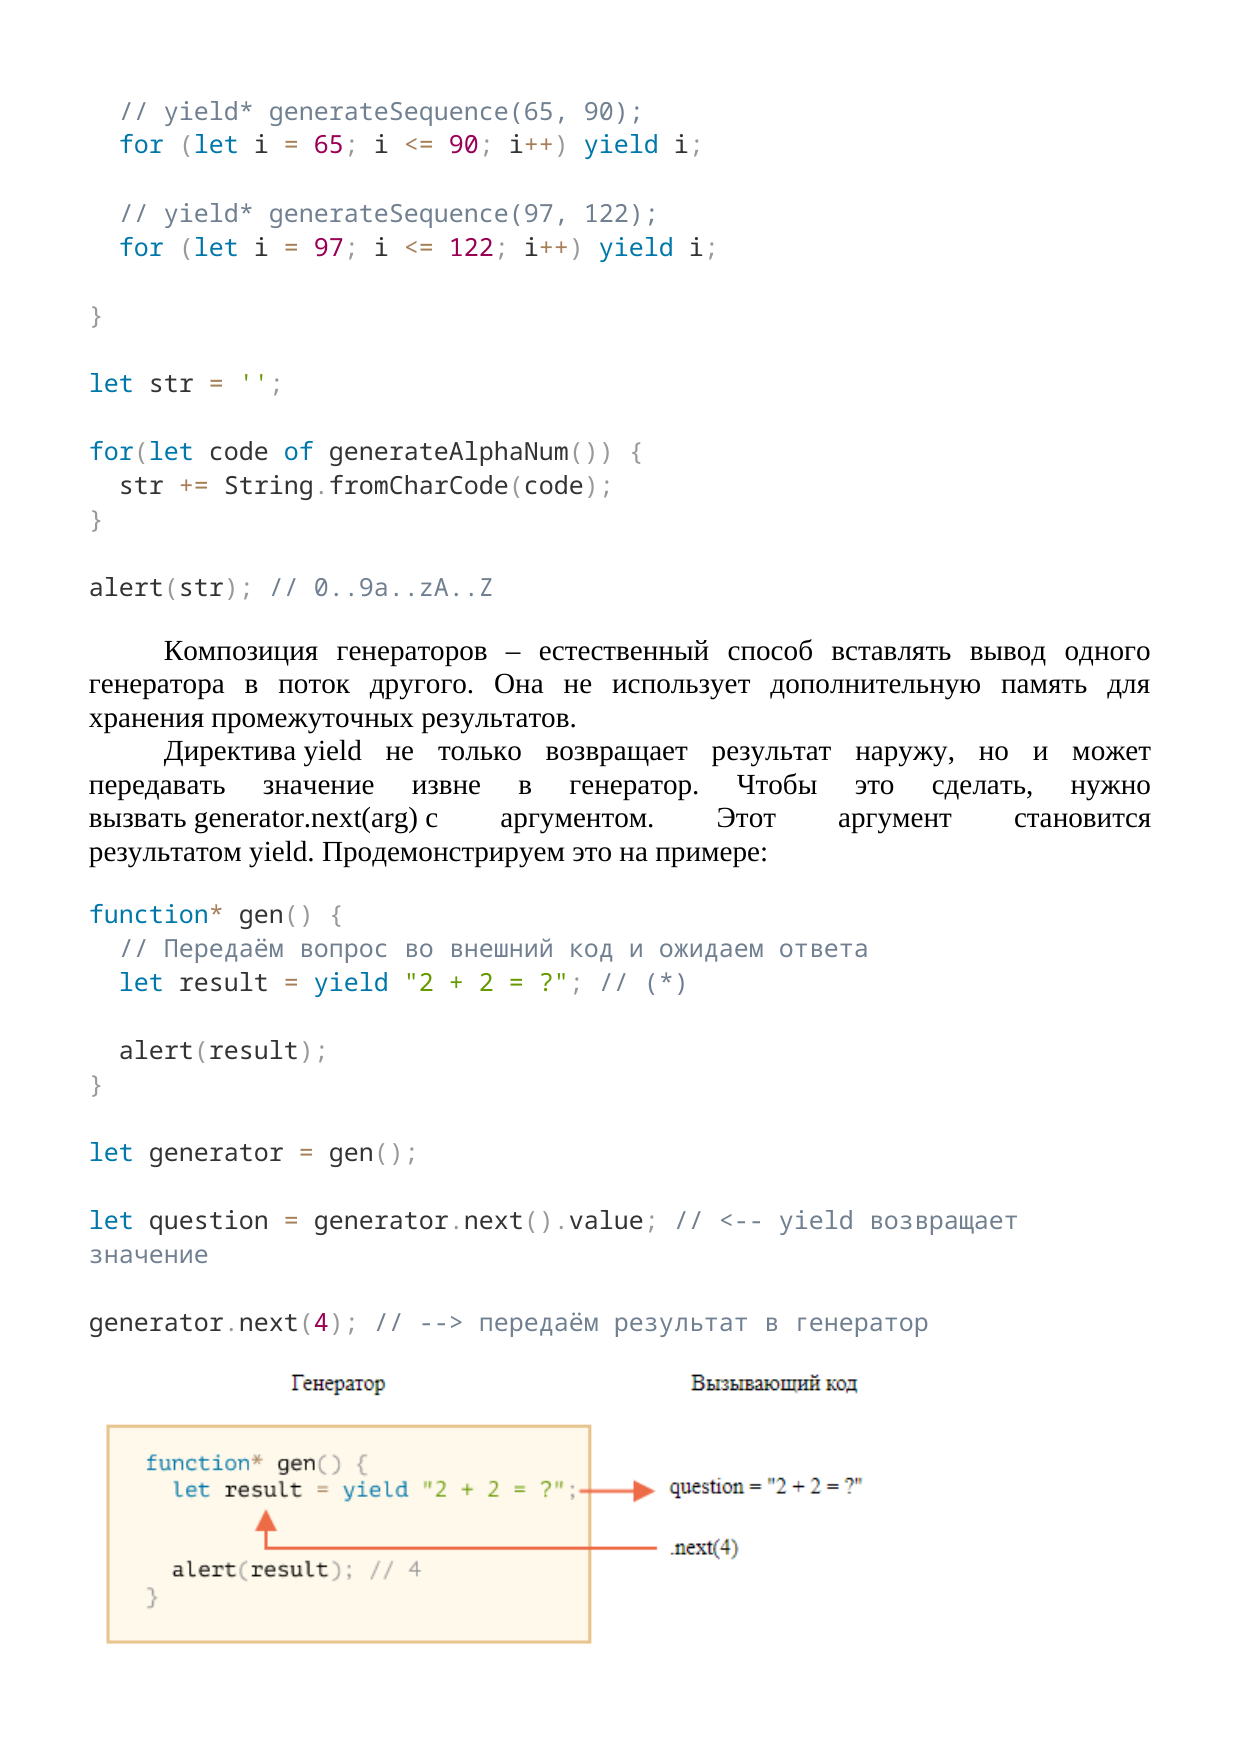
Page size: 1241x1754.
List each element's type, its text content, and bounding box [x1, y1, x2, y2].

text alert(str); // 0..9a..zA..Z [89, 570, 1152, 604]
text } [89, 502, 1152, 536]
text // yield* generateSequence(65, 90); [89, 93, 1152, 127]
text // yield* generateSequence(97, 122); [89, 195, 1152, 229]
text } [89, 297, 1152, 332]
text for (let i = 65; i <= 90; i++) yield i; [89, 127, 1152, 161]
text let result = yield "2 + 2 = ?"; // (*) [89, 964, 1152, 998]
text for(let code of generateAlphaNum()) { [89, 434, 1152, 468]
text let str = ''; [89, 366, 1152, 400]
text Директива yield не только возвращает результат наружу, но и может передавать значение извне в генератор. Чтобы это сделать, нужно вызвать generator.next(arg) с аргументом. Этот аргумент становится результатом yield. Продемонстрируем это на примере: [89, 733, 1152, 868]
text } [89, 1067, 1152, 1101]
picture [88, 1339, 895, 1683]
text function* gen() { [89, 896, 1152, 930]
text str += String.fromCharCode(code); [89, 468, 1152, 502]
text alert(result); [89, 1033, 1152, 1067]
text let question = generator.next().value; // <-- yield возвращает значение [89, 1203, 1152, 1271]
text let generator = gen(); [89, 1135, 1152, 1169]
text Композиция генераторов – естественный способ вставлять вывод одного генератора в поток другого. Она не использует дополнительную память для хранения промежуточных результатов. [89, 633, 1152, 733]
text generator.next(4); // --> передаём результат в генератор [89, 1305, 1152, 1339]
text for (let i = 97; i <= 122; i++) yield i; [89, 229, 1152, 263]
text // Передаём вопрос во внешний код и ожидаем ответа [89, 930, 1152, 964]
